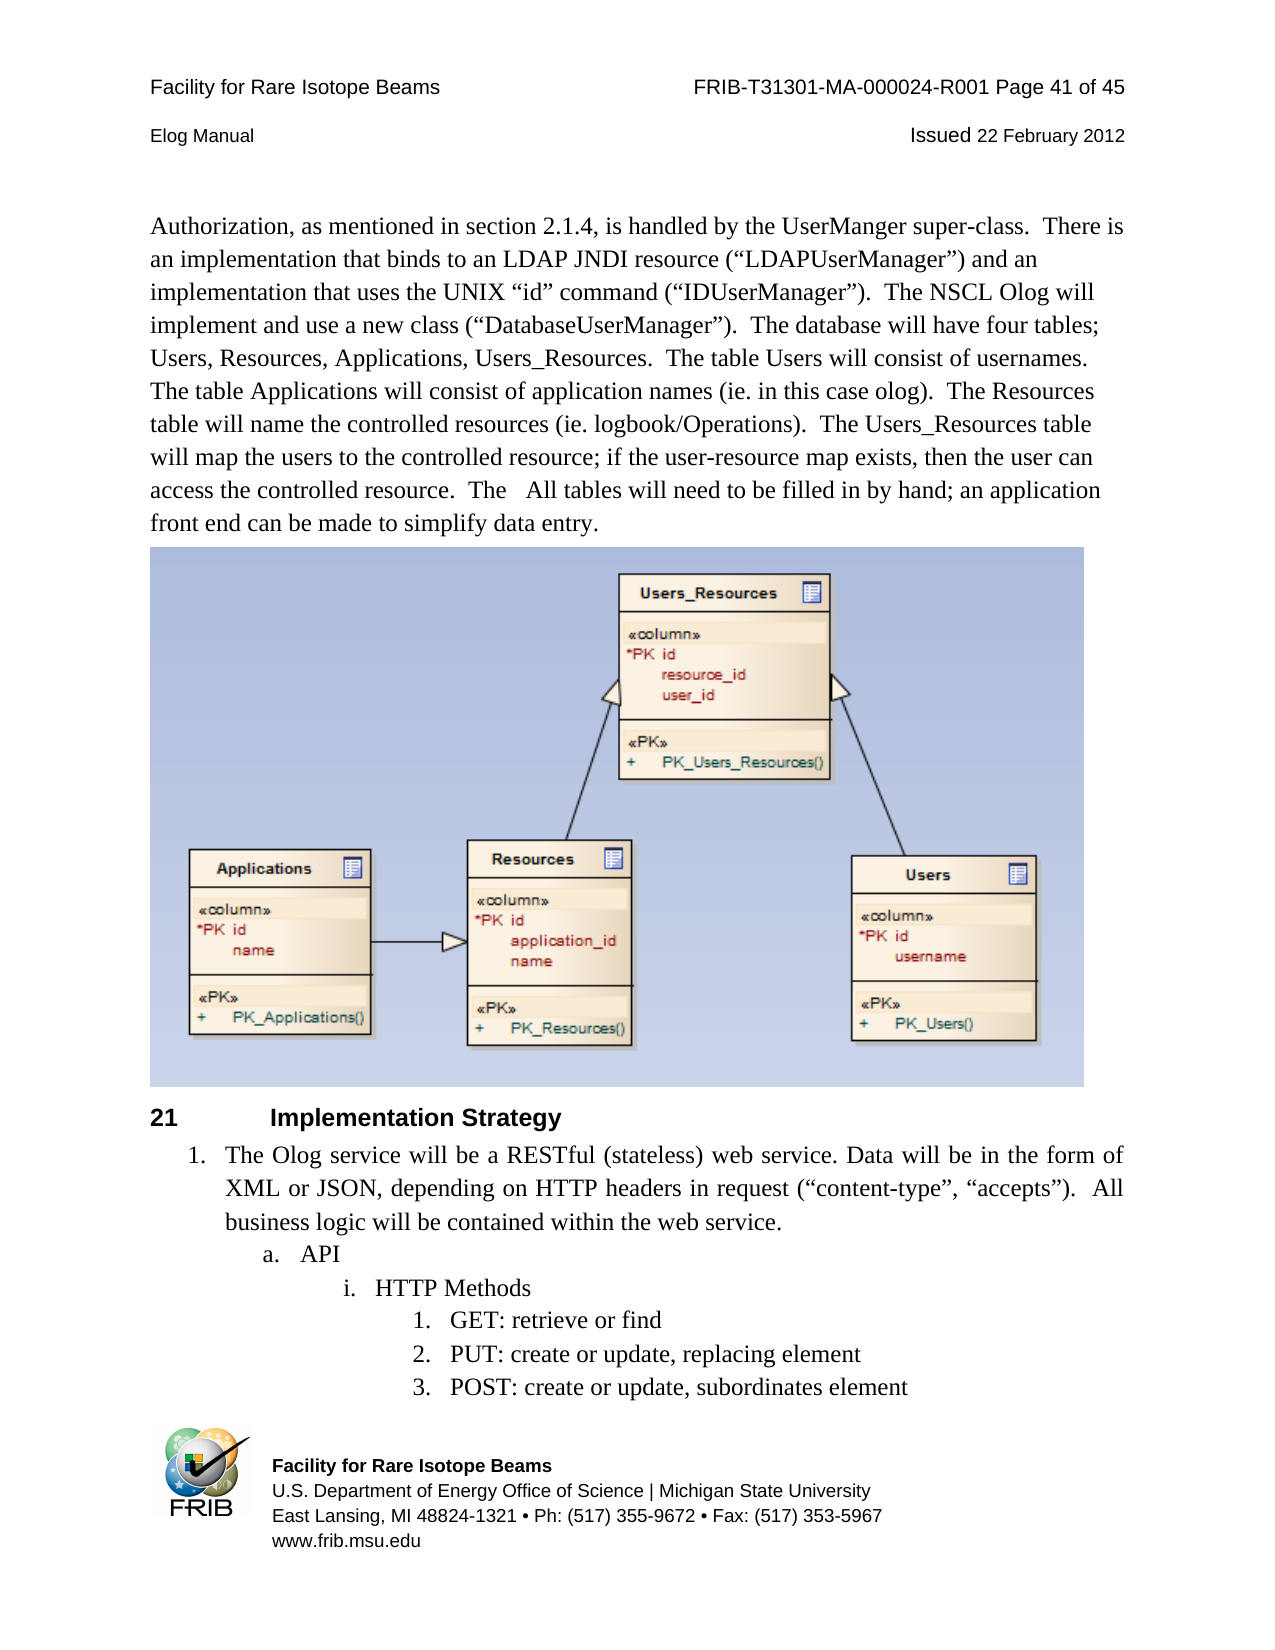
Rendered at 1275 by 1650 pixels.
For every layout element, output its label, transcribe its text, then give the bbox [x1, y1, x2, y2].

picture [150, 1424, 253, 1515]
picture [150, 547, 1084, 1087]
list POST: create or update, subordinates element [412, 1372, 1125, 1400]
list HTTP Methods [356, 1273, 1125, 1301]
subtitle Implementation Strategy [150, 1103, 1125, 1132]
list PUT: create or update, replacing element [412, 1339, 1125, 1367]
text Authorization, as mentioned in section 2.1.4, is handled by the UserManger super-class. There is an implementation that binds to an LDAP JNDI resource (“LDAPUserManager”) and an implementation that uses the UNIX “id” command (“IDUserManager”). The NSCL Olog will implement and use a new class (“DatabaseUserManager”). The database will have four tables; Users, Resources, Applications, Users_Resources. The table Users will consist of usernames. The table Applications will consist of application names (ie. in this case olog). The Resources table will name the controlled resources (ie. logbook/Operations). The Users_Resources table will map the users to the controlled resource; if the user-resource map exists, then the user can access the controlled resource. The All tables will need to be filled in by hand; an application front end can be made to simplify data entry. [150, 211, 1125, 537]
list GET: retrieve or find [412, 1306, 1125, 1334]
list API [262, 1239, 1125, 1268]
list The Olog service will be a RESTful (stateless) web service. Data will be in the form of XML or JSON, depending on HTTP headers in request (“content-type”, “accepts”). All business logic will be contained within the web service. [187, 1141, 1125, 1235]
